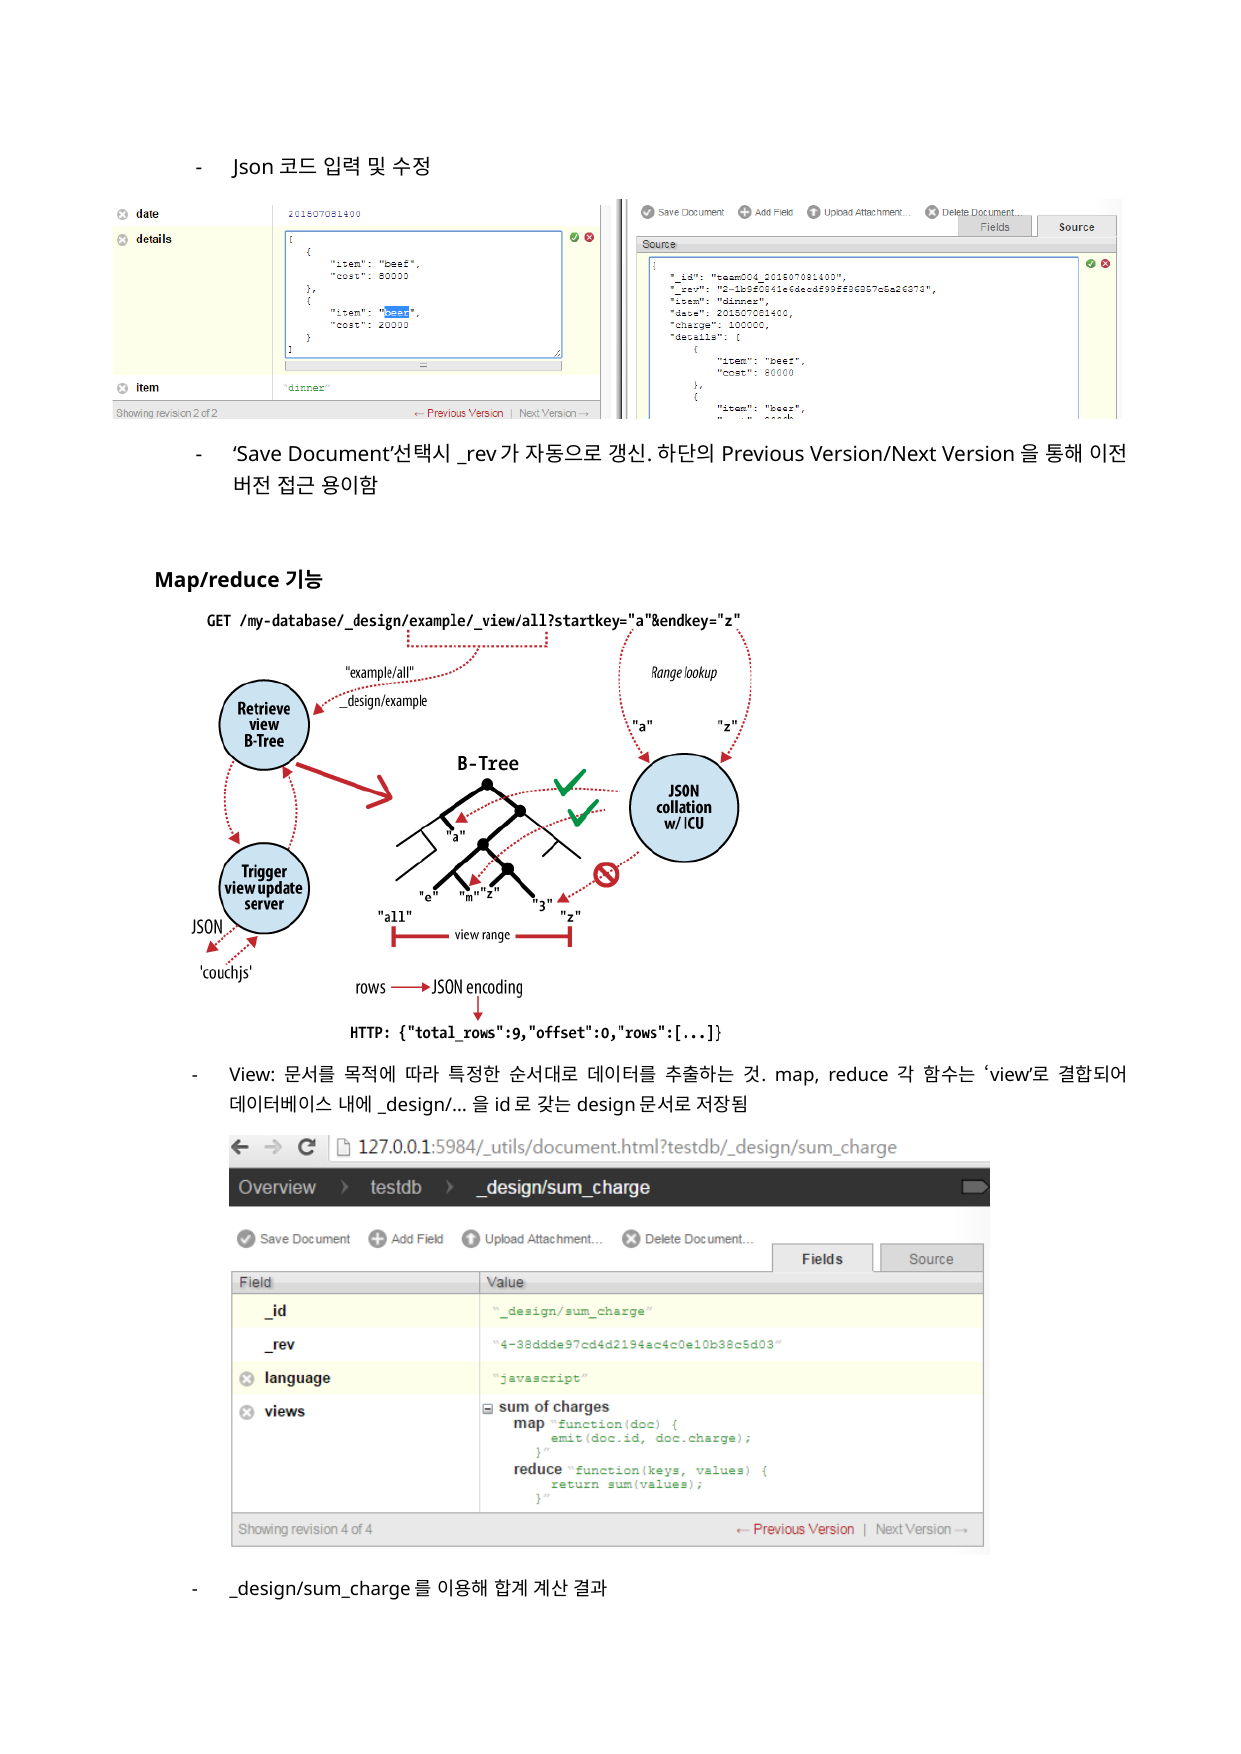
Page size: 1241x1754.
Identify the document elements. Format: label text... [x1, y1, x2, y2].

list Json 코드 입력 및 수정 [195, 150, 1128, 180]
list _design/sum_charge를 이용해 합계 계산 결과 [192, 1573, 1128, 1600]
picture [191, 612, 752, 1042]
text Map/reduce 기능 [154, 563, 1128, 593]
picture [616, 199, 1123, 419]
picture [229, 1135, 990, 1555]
list View: 문서를 목적에 따라 특정한 순서대로 데이터를 추출하는 것. map, reduce 각 함수는 ‘view’로 결합되어 데이터베이스 내에 _design/… 을 id로 갖는 design문서로 저장됨 [192, 1060, 1128, 1116]
list ‘Save Document’선택시 _rev가 자동으로 갱신. 하단의 Previous Version/Next Version을 통해 이전 버전 접근 용이함 [195, 437, 1128, 500]
picture [112, 205, 611, 419]
